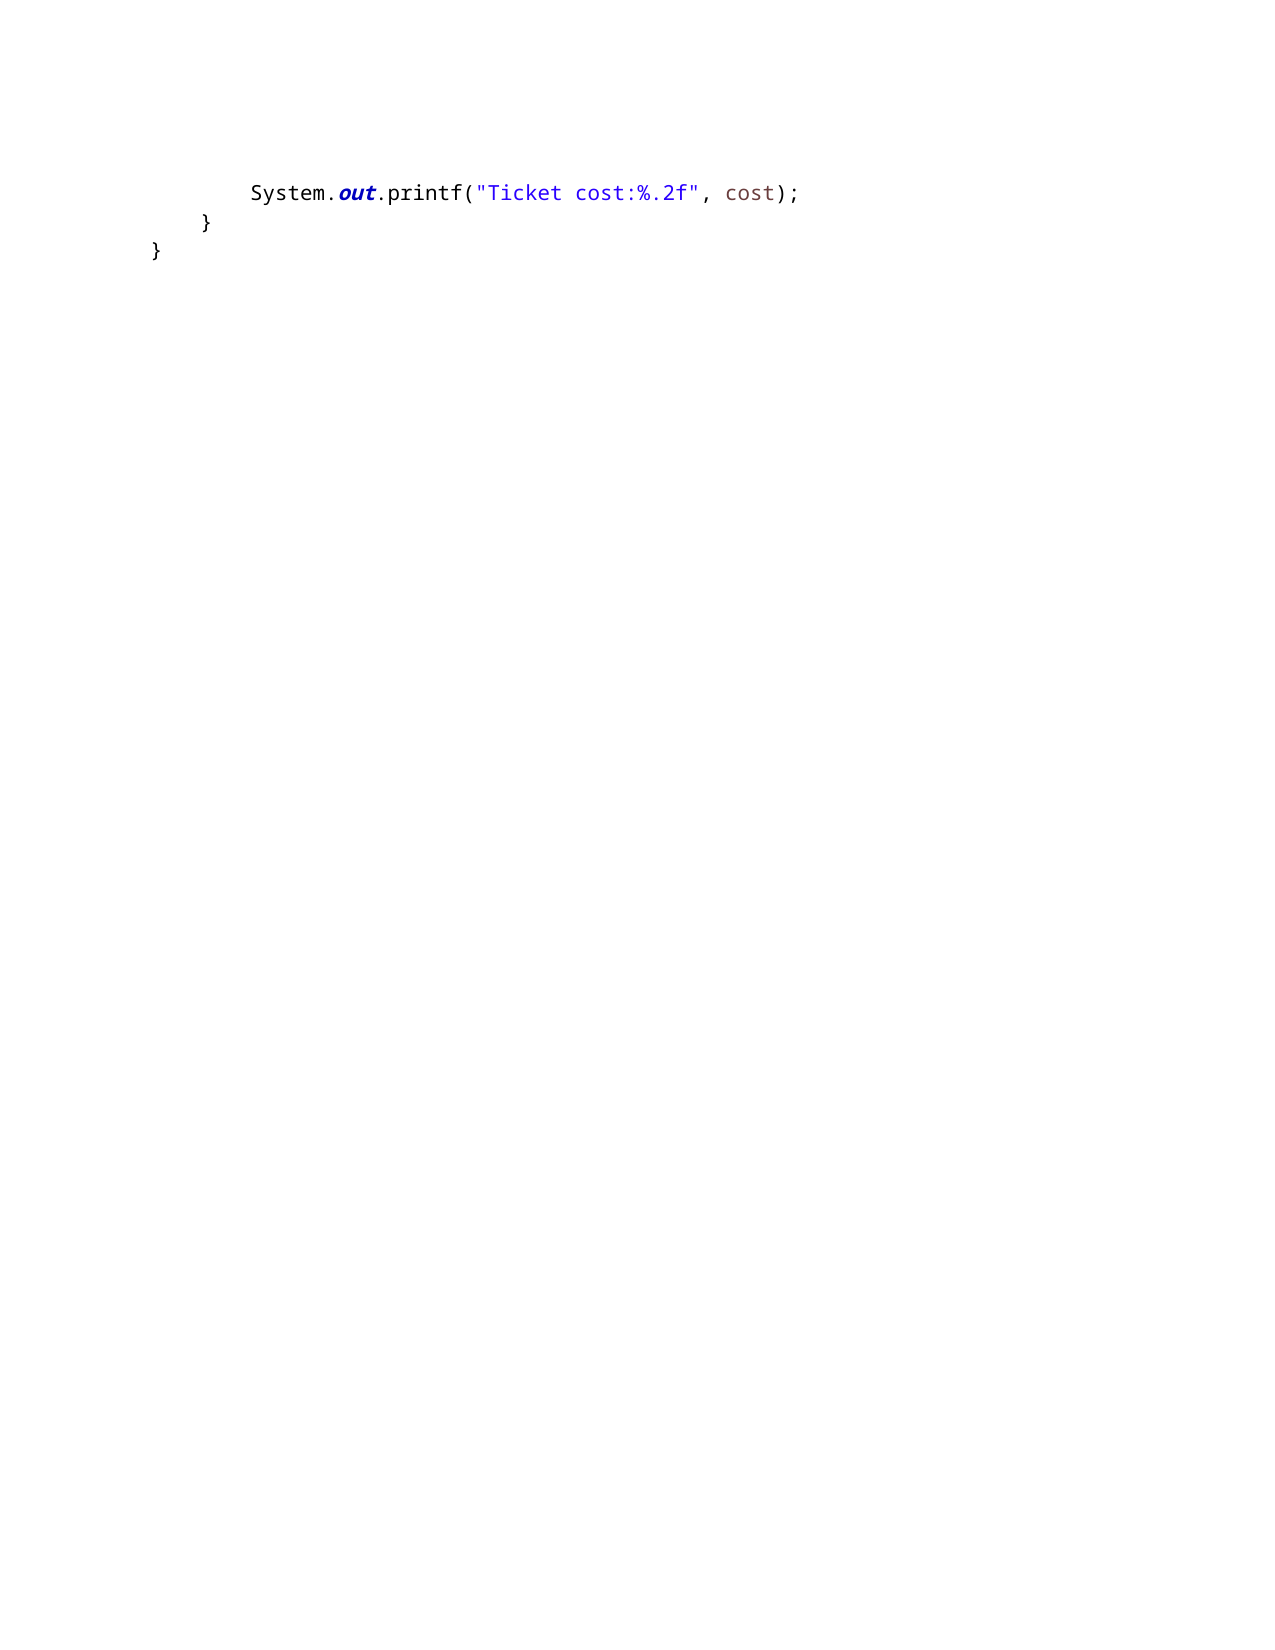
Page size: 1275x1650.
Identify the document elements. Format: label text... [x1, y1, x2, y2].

text } [150, 235, 1125, 264]
text System.out.printf("Ticket cost:%.2f", cost); [150, 178, 1125, 207]
text } [150, 207, 1125, 235]
